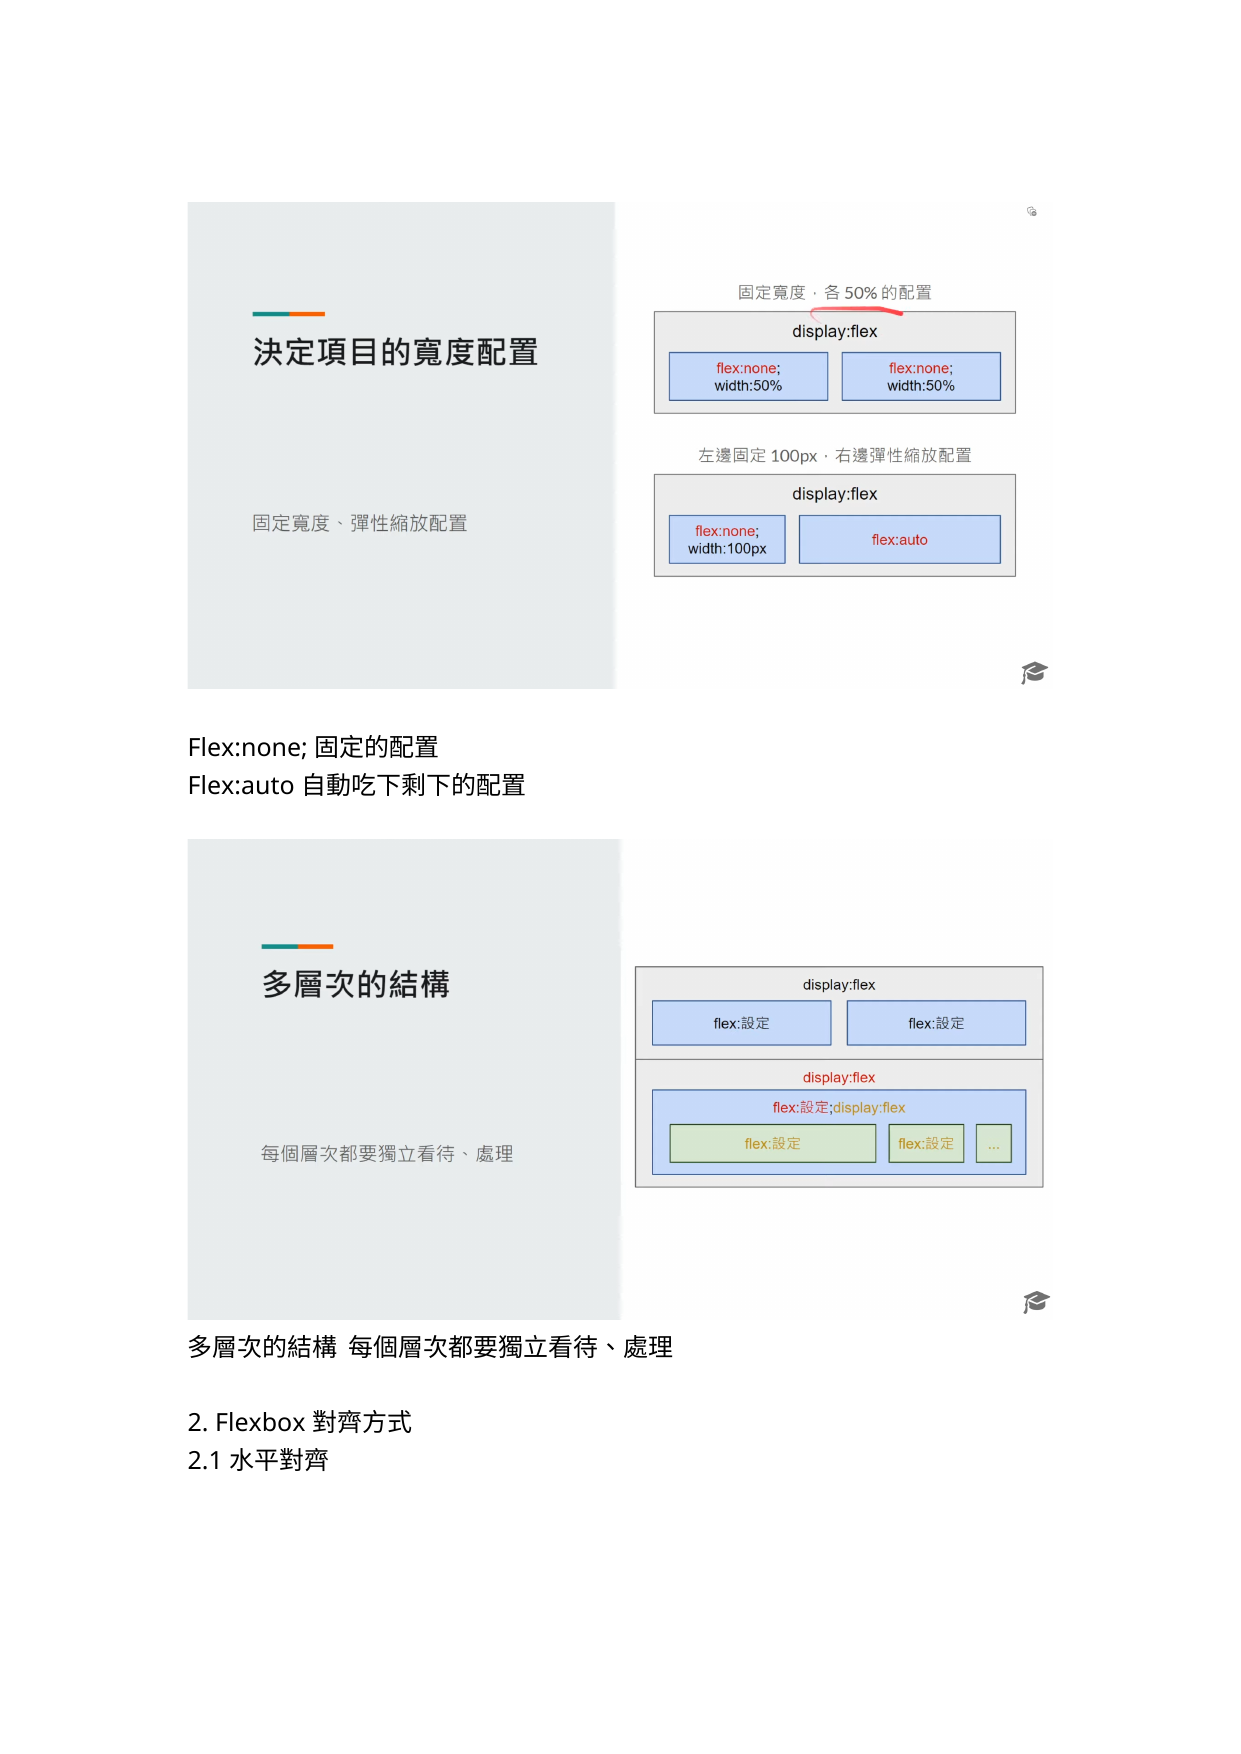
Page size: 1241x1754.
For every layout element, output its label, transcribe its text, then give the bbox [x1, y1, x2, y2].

text 2. Flexbox 對齊方式 [187, 1402, 1053, 1439]
text Flex:none; 固定的配置 [187, 727, 1053, 764]
picture [187, 202, 1053, 689]
text 2.1 水平對齊 [187, 1439, 1053, 1477]
text Flex:auto 自動吃下剩下的配置 [187, 764, 1053, 802]
picture [187, 839, 1053, 1320]
text 多層次的結構 每個層次都要獨立看待、處理 [187, 1327, 1053, 1364]
